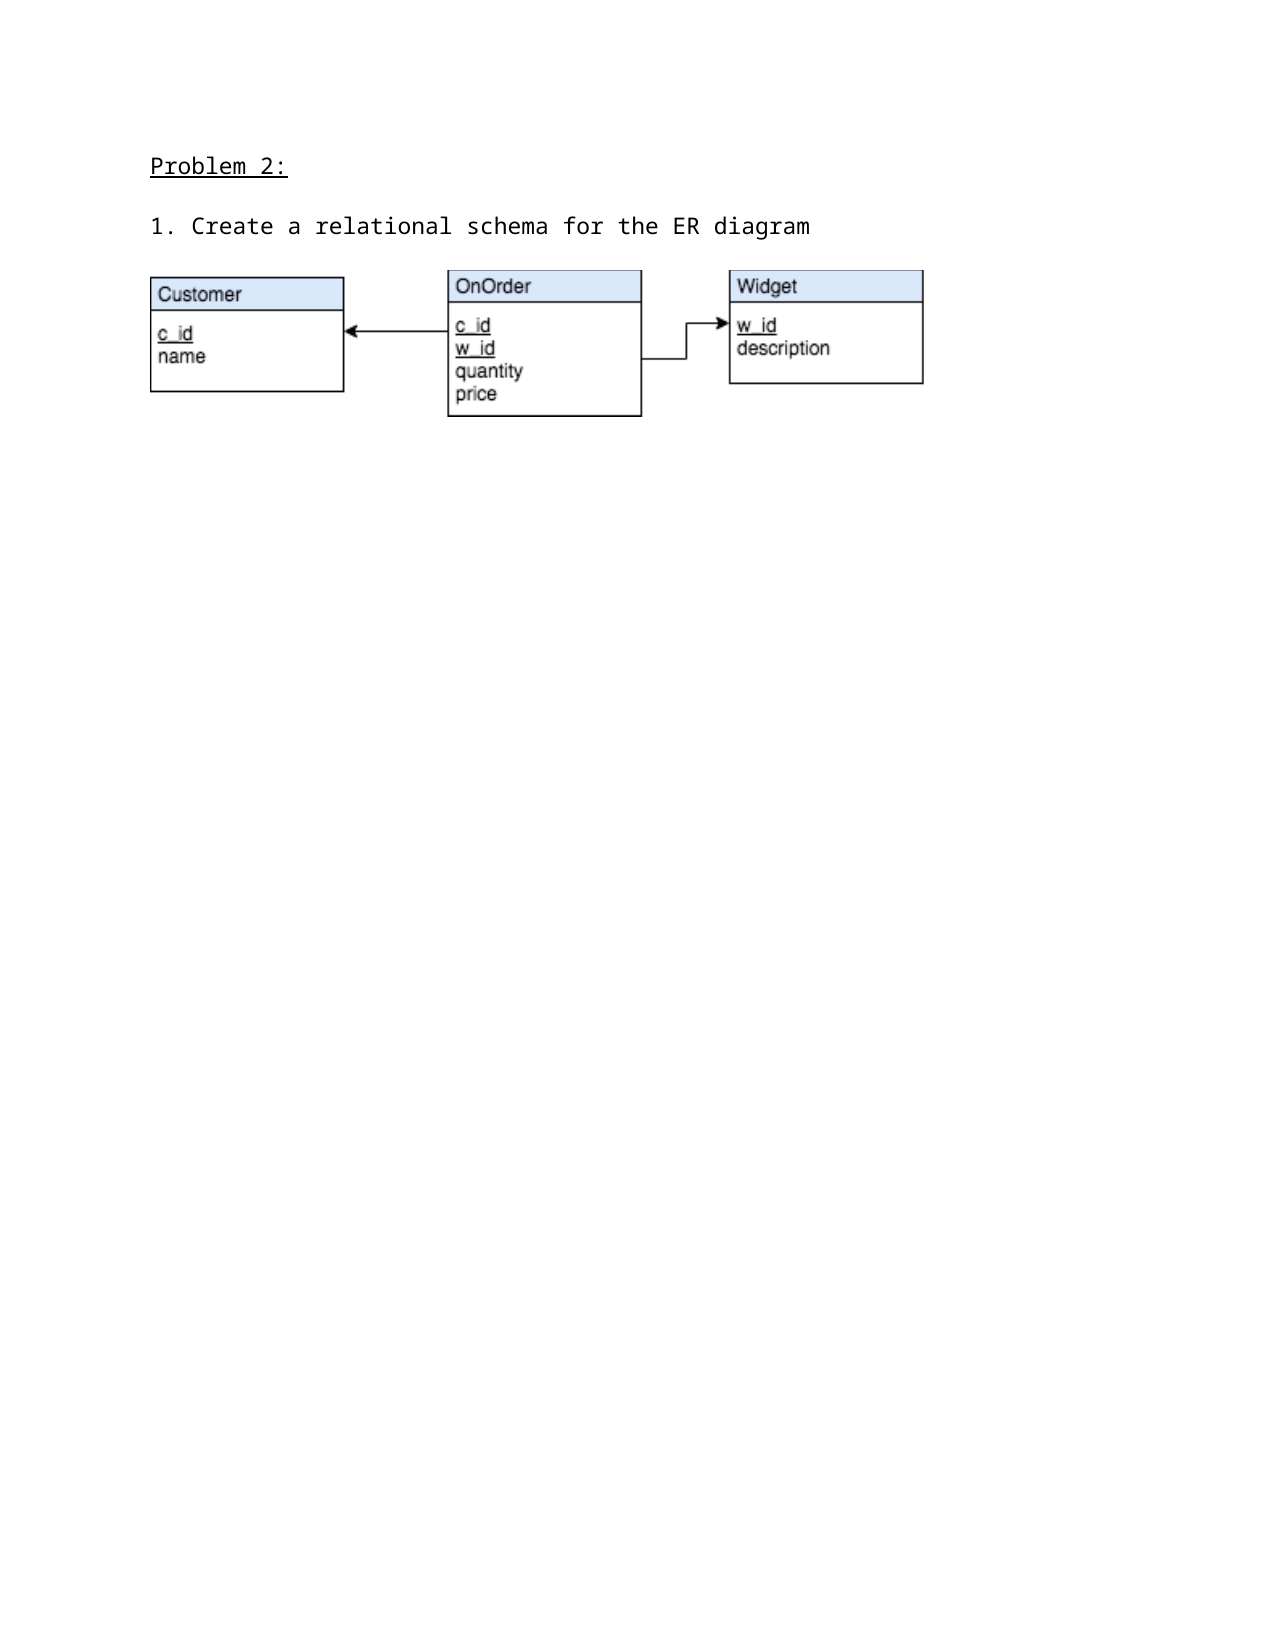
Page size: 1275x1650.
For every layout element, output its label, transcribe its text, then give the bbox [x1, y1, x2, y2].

text Problem 2: [150, 150, 1125, 181]
picture [150, 270, 924, 417]
text 1. Create a relational schema for the ER diagram [150, 210, 1125, 241]
